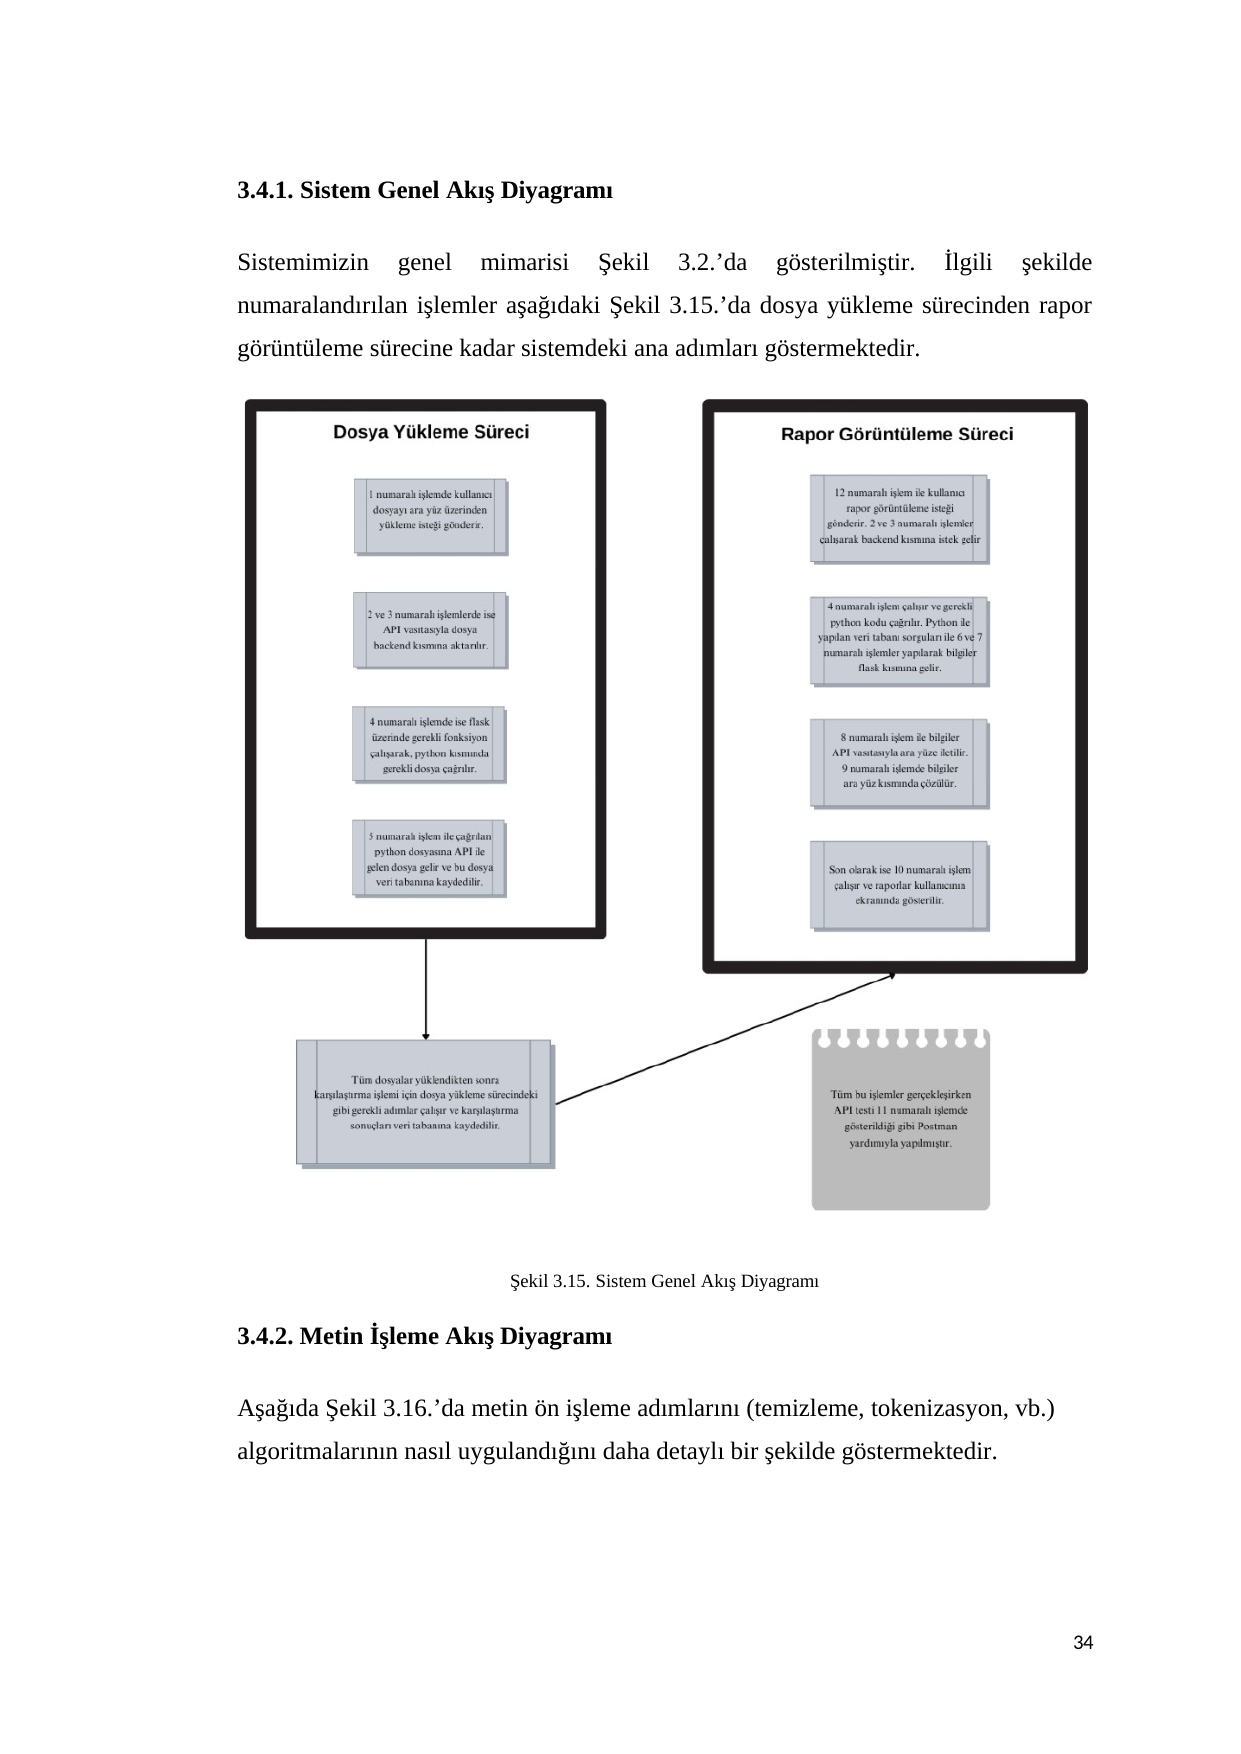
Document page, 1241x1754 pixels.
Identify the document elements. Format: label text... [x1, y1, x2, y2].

text Aşağıda Şekil 3.16.’da metin ön işleme adımlarını (temizleme, tokenizasyon, vb.) algoritmalarının nasıl uygulandığını daha detaylı bir şekilde göstermektedir. [237, 1393, 1116, 1465]
text Sistemimizin genel mimarisi Şekil 3.2.’da gösterilmiştir. İlgili şekilde numaralandırılan işlemler aşağıdaki Şekil 3.15.’da dosya yükleme sürecinden rapor görüntüleme sürecine kadar sistemdeki ana adımları göstermektedir. [237, 247, 1093, 362]
picture [244, 398, 1089, 1211]
subtitle Sistem Genel Akış Diyagramı [237, 175, 1211, 204]
text Şekil 3.15. Sistem Genel Akış Diyagramı [510, 1270, 1211, 1292]
subtitle Metin İşleme Akış Diyagramı [237, 1321, 1211, 1350]
